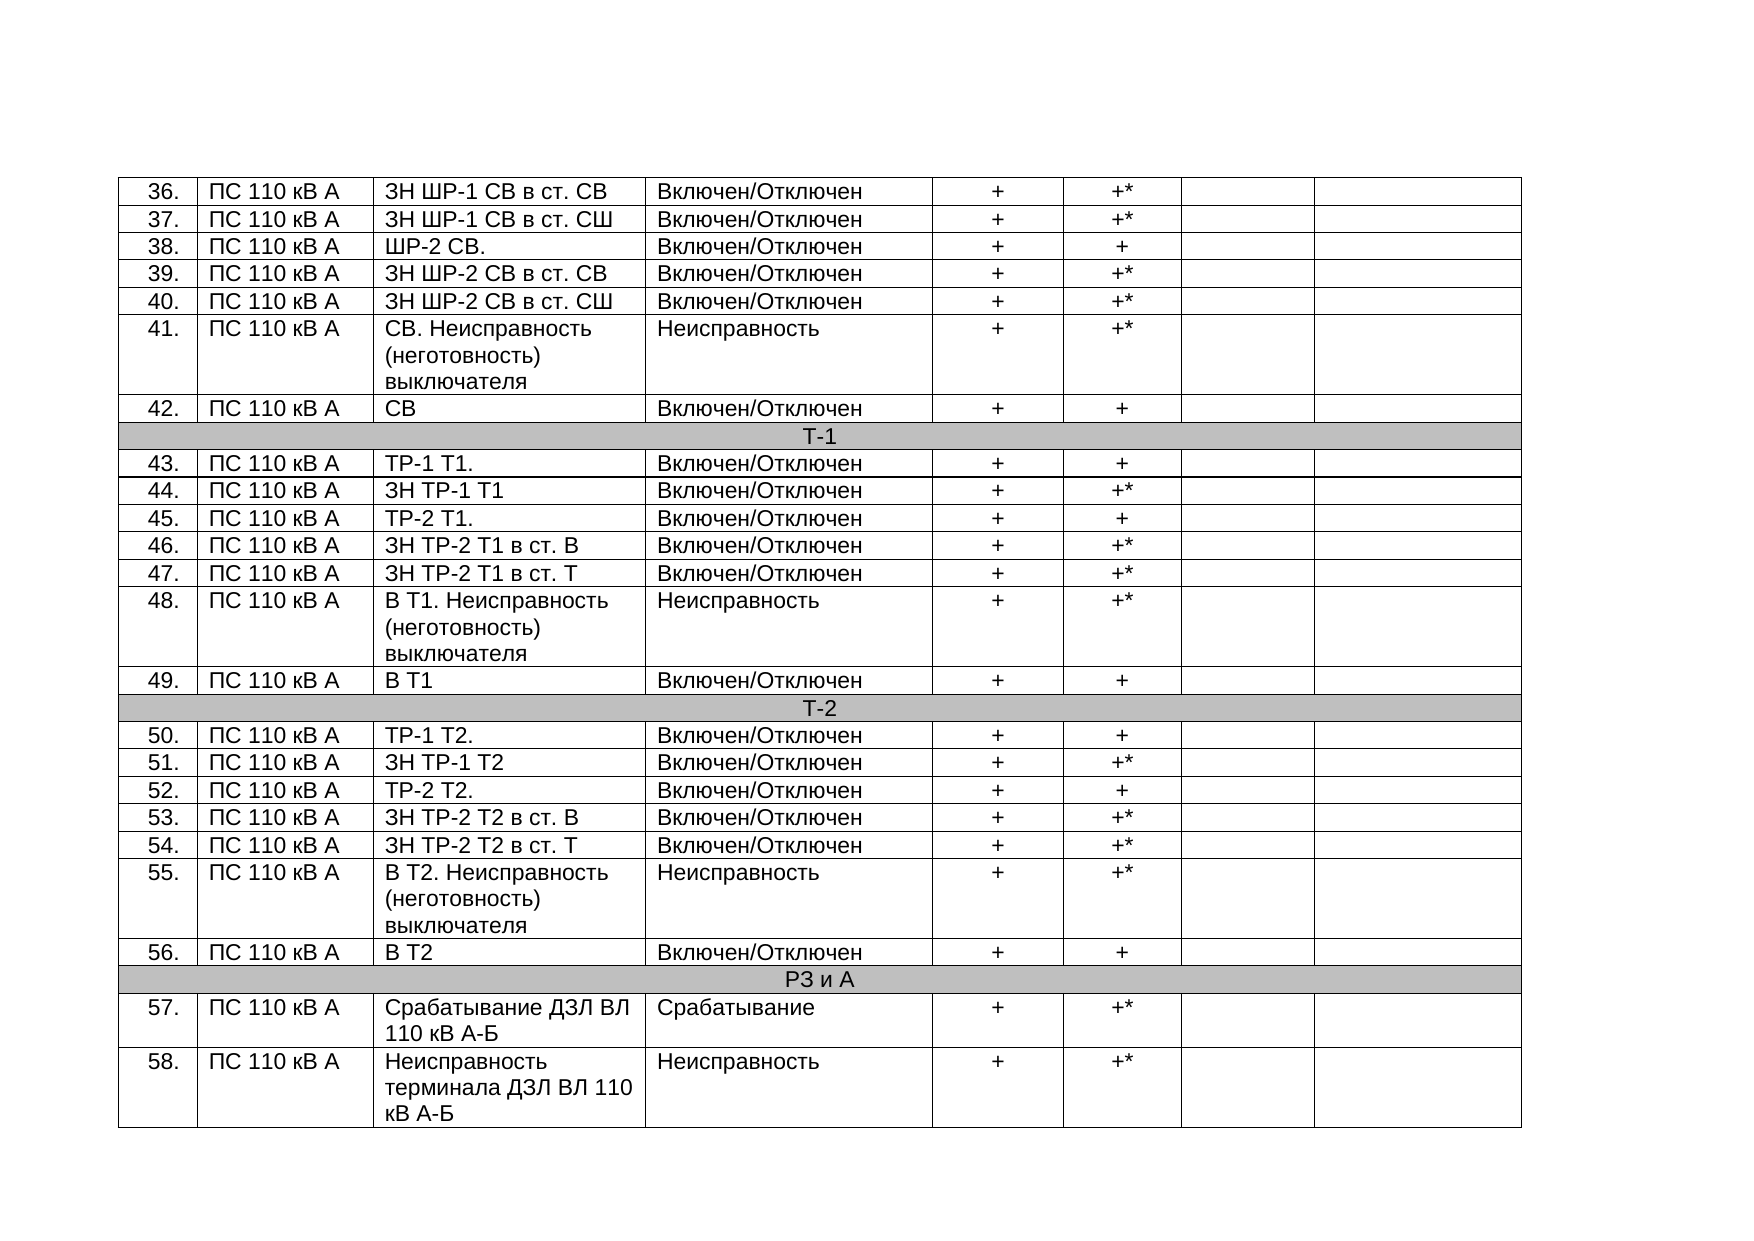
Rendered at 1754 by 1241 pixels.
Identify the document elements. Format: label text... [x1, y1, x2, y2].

table_cell Включен/Отключен [646, 233, 932, 259]
table_cell Включен/Отключен [646, 178, 932, 204]
table_cell [1182, 233, 1314, 259]
table_cell Включен/Отключен [646, 478, 932, 504]
table_cell [1315, 288, 1521, 314]
table_cell [1182, 315, 1314, 394]
table_cell ПС 110 кВ А [198, 777, 373, 803]
table_cell [119, 315, 197, 394]
table_cell +* [1064, 532, 1181, 559]
table_cell +* [1064, 1048, 1181, 1127]
table_cell [1315, 667, 1521, 693]
table_cell +* [1064, 178, 1181, 204]
table_cell ЗН ТР-2 Т2 в ст. В [374, 804, 645, 831]
table_cell ЗН ТР-2 Т1 в ст. Т [374, 560, 645, 586]
table_cell ЗН ТР-2 Т2 в ст. Т [374, 832, 645, 858]
table_cell + [933, 450, 1063, 476]
table_cell + [933, 777, 1063, 803]
table_cell +* [1064, 859, 1181, 938]
table_cell ПС 110 кВ А [198, 505, 373, 531]
table_cell [1182, 450, 1314, 476]
table_cell ПС 110 кВ А [198, 667, 373, 693]
table_cell ТР-2 Т1. [374, 505, 645, 531]
table_cell [1182, 939, 1314, 965]
table_cell ПС 110 кВ А [198, 206, 373, 232]
table_cell [1182, 206, 1314, 232]
table_cell ПС 110 кВ А [198, 532, 373, 559]
table_cell ШР-2 СВ. [374, 233, 645, 259]
table_cell + [933, 859, 1063, 938]
table_cell [1315, 206, 1521, 232]
table_cell + [933, 832, 1063, 858]
table_cell + [1064, 667, 1181, 693]
table_cell + [933, 315, 1063, 394]
table_cell В Т1 [374, 667, 645, 693]
table_cell ПС 110 кВ А [198, 722, 373, 748]
table_cell РЗ и А [119, 966, 1521, 993]
table_cell [1315, 832, 1521, 858]
table_cell [119, 450, 197, 476]
table_cell + [933, 994, 1063, 1047]
table_cell [119, 832, 197, 858]
table_cell + [933, 804, 1063, 831]
table_cell +* [1064, 832, 1181, 858]
table_cell +* [1064, 994, 1181, 1047]
table_cell ПС 110 кВ А [198, 560, 373, 586]
table_cell [1315, 395, 1521, 422]
table_cell В Т1. Неисправность (неготовность) выключателя [374, 587, 645, 666]
table_cell [119, 288, 197, 314]
table_cell Включен/Отключен [646, 288, 932, 314]
table_cell Включен/Отключен [646, 804, 932, 831]
table_cell ПС 110 кВ А [198, 832, 373, 858]
table_cell [1182, 749, 1314, 776]
table_cell +* [1064, 587, 1181, 666]
table_cell ЗН ШР-2 СВ в ст. СВ [374, 260, 645, 287]
table_cell Неисправность [646, 1048, 932, 1127]
table_cell [1315, 505, 1521, 531]
table_cell + [933, 939, 1063, 965]
table_cell +* [1064, 288, 1181, 314]
table_cell [1182, 532, 1314, 559]
table_cell + [933, 233, 1063, 259]
table_cell [119, 178, 197, 204]
table_cell [119, 532, 197, 559]
table_cell [1315, 804, 1521, 831]
table_cell + [933, 395, 1063, 422]
table_cell [1182, 859, 1314, 938]
table_cell Неисправность терминала ДЗЛ ВЛ 110 кВ А-Б [374, 1048, 645, 1127]
table_cell [1182, 478, 1314, 504]
table_cell СВ. Неисправность (неготовность) выключателя [374, 315, 645, 394]
table_cell ПС 110 кВ А [198, 315, 373, 394]
table_cell + [933, 749, 1063, 776]
table_cell ЗН ШР-1 СВ в ст. СШ [374, 206, 645, 232]
table_cell + [933, 178, 1063, 204]
table_cell [119, 395, 197, 422]
table_cell [1315, 178, 1521, 204]
table_cell Включен/Отключен [646, 505, 932, 531]
table_cell [119, 667, 197, 693]
table_cell ЗН ШР-2 СВ в ст. СШ [374, 288, 645, 314]
table_cell [119, 749, 197, 776]
table_cell + [933, 478, 1063, 504]
table_cell ПС 110 кВ А [198, 395, 373, 422]
table_cell Т-1 [119, 423, 1521, 449]
table_cell + [933, 288, 1063, 314]
table_cell [1182, 1048, 1314, 1127]
table_cell В Т2 [374, 939, 645, 965]
table_cell Неисправность [646, 859, 932, 938]
table_cell + [933, 722, 1063, 748]
table_cell ЗН ТР-1 Т2 [374, 749, 645, 776]
table_cell Включен/Отключен [646, 532, 932, 559]
table_cell [1182, 288, 1314, 314]
table_cell + [1064, 939, 1181, 965]
table_cell ПС 110 кВ А [198, 260, 373, 287]
table_cell +* [1064, 560, 1181, 586]
table_cell [119, 505, 197, 531]
table_cell ЗН ТР-1 Т1 [374, 478, 645, 504]
table_cell [1315, 1048, 1521, 1127]
table_cell [1315, 749, 1521, 776]
table_cell ПС 110 кВ А [198, 178, 373, 204]
table_cell [1182, 994, 1314, 1047]
table_cell Включен/Отключен [646, 777, 932, 803]
table_cell + [933, 587, 1063, 666]
table_cell ПС 110 кВ А [198, 587, 373, 666]
table_cell [119, 560, 197, 586]
table_cell ПС 110 кВ А [198, 288, 373, 314]
table_cell + [1064, 395, 1181, 422]
table_cell [1182, 667, 1314, 693]
table_cell [119, 939, 197, 965]
table_cell [1315, 777, 1521, 803]
table_cell СВ [374, 395, 645, 422]
table_cell Т-2 [119, 695, 1521, 721]
table_cell [1182, 178, 1314, 204]
table_cell Включен/Отключен [646, 667, 932, 693]
table_cell +* [1064, 749, 1181, 776]
table_cell [1315, 994, 1521, 1047]
table_cell Включен/Отключен [646, 560, 932, 586]
table_cell + [933, 206, 1063, 232]
table_cell [1182, 804, 1314, 831]
table_cell + [933, 505, 1063, 531]
table_cell + [933, 1048, 1063, 1127]
table_cell +* [1064, 206, 1181, 232]
table_cell + [1064, 233, 1181, 259]
table_cell [1315, 450, 1521, 476]
table_cell Неисправность [646, 315, 932, 394]
table_cell [1315, 587, 1521, 666]
table_cell [119, 1048, 197, 1127]
table_cell ЗН ШР-1 СВ в ст. СВ [374, 178, 645, 204]
table_cell [119, 994, 197, 1047]
table_cell Включен/Отключен [646, 939, 932, 965]
table_cell [1182, 777, 1314, 803]
table_cell ПС 110 кВ А [198, 859, 373, 938]
table_cell + [1064, 505, 1181, 531]
table_cell [1182, 505, 1314, 531]
table_cell +* [1064, 804, 1181, 831]
table_cell [119, 777, 197, 803]
table_cell [1315, 859, 1521, 938]
table_cell + [933, 667, 1063, 693]
table_cell [119, 859, 197, 938]
table_cell ПС 110 кВ А [198, 478, 373, 504]
table_cell ПС 110 кВ А [198, 1048, 373, 1127]
table_cell [1182, 832, 1314, 858]
table_cell [1182, 260, 1314, 287]
table_cell Включен/Отключен [646, 450, 932, 476]
table_cell Включен/Отключен [646, 832, 932, 858]
table_cell ПС 110 кВ А [198, 450, 373, 476]
table_cell В Т2. Неисправность (неготовность) выключателя [374, 859, 645, 938]
table_cell [119, 260, 197, 287]
table_cell + [933, 260, 1063, 287]
table_cell [119, 722, 197, 748]
table_cell ПС 110 кВ А [198, 939, 373, 965]
table_cell ТР-2 Т2. [374, 777, 645, 803]
table_cell [1182, 395, 1314, 422]
table_cell Включен/Отключен [646, 206, 932, 232]
table_cell + [933, 532, 1063, 559]
table_cell [119, 478, 197, 504]
table_cell +* [1064, 260, 1181, 287]
table_cell [1315, 315, 1521, 394]
table_cell [1182, 587, 1314, 666]
table_cell [1315, 233, 1521, 259]
table_cell +* [1064, 315, 1181, 394]
table_cell ПС 110 кВ А [198, 804, 373, 831]
table_cell ЗН ТР-2 Т1 в ст. В [374, 532, 645, 559]
table_cell [1315, 260, 1521, 287]
table_cell [1182, 560, 1314, 586]
table_cell [119, 804, 197, 831]
table_cell [1315, 722, 1521, 748]
table_cell [119, 587, 197, 666]
table_cell [1315, 478, 1521, 504]
table_cell +* [1064, 478, 1181, 504]
table_cell + [933, 560, 1063, 586]
table_cell + [1064, 777, 1181, 803]
table_cell + [1064, 450, 1181, 476]
table_cell ТР-1 Т1. [374, 450, 645, 476]
table_cell Неисправность [646, 587, 932, 666]
table_cell Включен/Отключен [646, 395, 932, 422]
table_cell [119, 233, 197, 259]
table_cell [119, 206, 197, 232]
table_cell [1315, 560, 1521, 586]
table_cell Включен/Отключен [646, 749, 932, 776]
table_cell Срабатывание ДЗЛ ВЛ 110 кВ А-Б [374, 994, 645, 1047]
table_cell [1315, 939, 1521, 965]
table_cell ТР-1 Т2. [374, 722, 645, 748]
table_cell ПС 110 кВ А [198, 994, 373, 1047]
table_cell Срабатывание [646, 994, 932, 1047]
table_cell + [1064, 722, 1181, 748]
table_cell Включен/Отключен [646, 260, 932, 287]
table_cell [1315, 532, 1521, 559]
table_cell [1182, 722, 1314, 748]
table_cell ПС 110 кВ А [198, 749, 373, 776]
table_cell ПС 110 кВ А [198, 233, 373, 259]
table_cell Включен/Отключен [646, 722, 932, 748]
